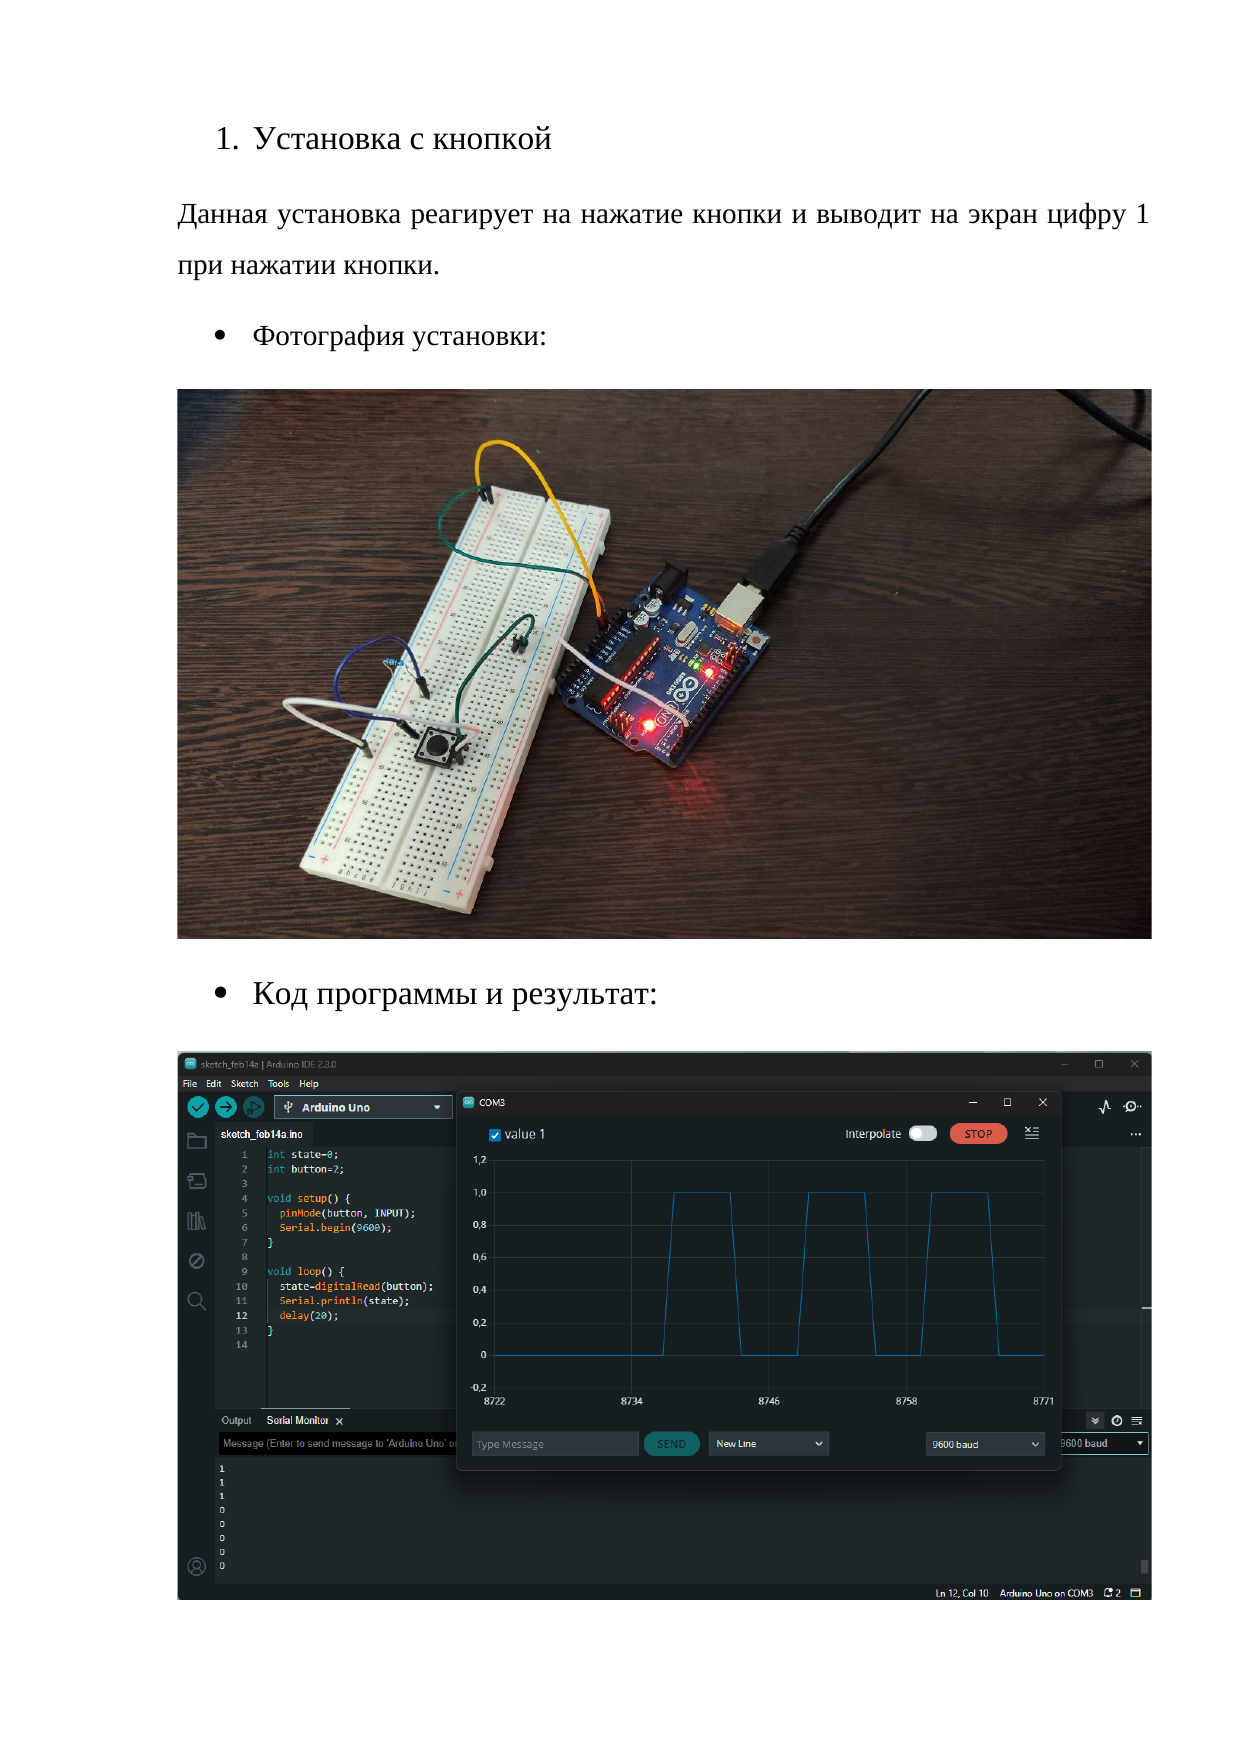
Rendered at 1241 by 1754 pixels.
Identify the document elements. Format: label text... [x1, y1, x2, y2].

picture [177, 389, 1152, 939]
list Установка с кнопкой [215, 118, 1152, 156]
picture [177, 1051, 1152, 1600]
list Фотография установки: [215, 318, 1152, 352]
text Данная установка реагирует на нажатие кнопки и выводит на экран цифру 1 при нажатии кнопки. [177, 196, 1152, 280]
list Код программы и результат: [215, 973, 1152, 1011]
